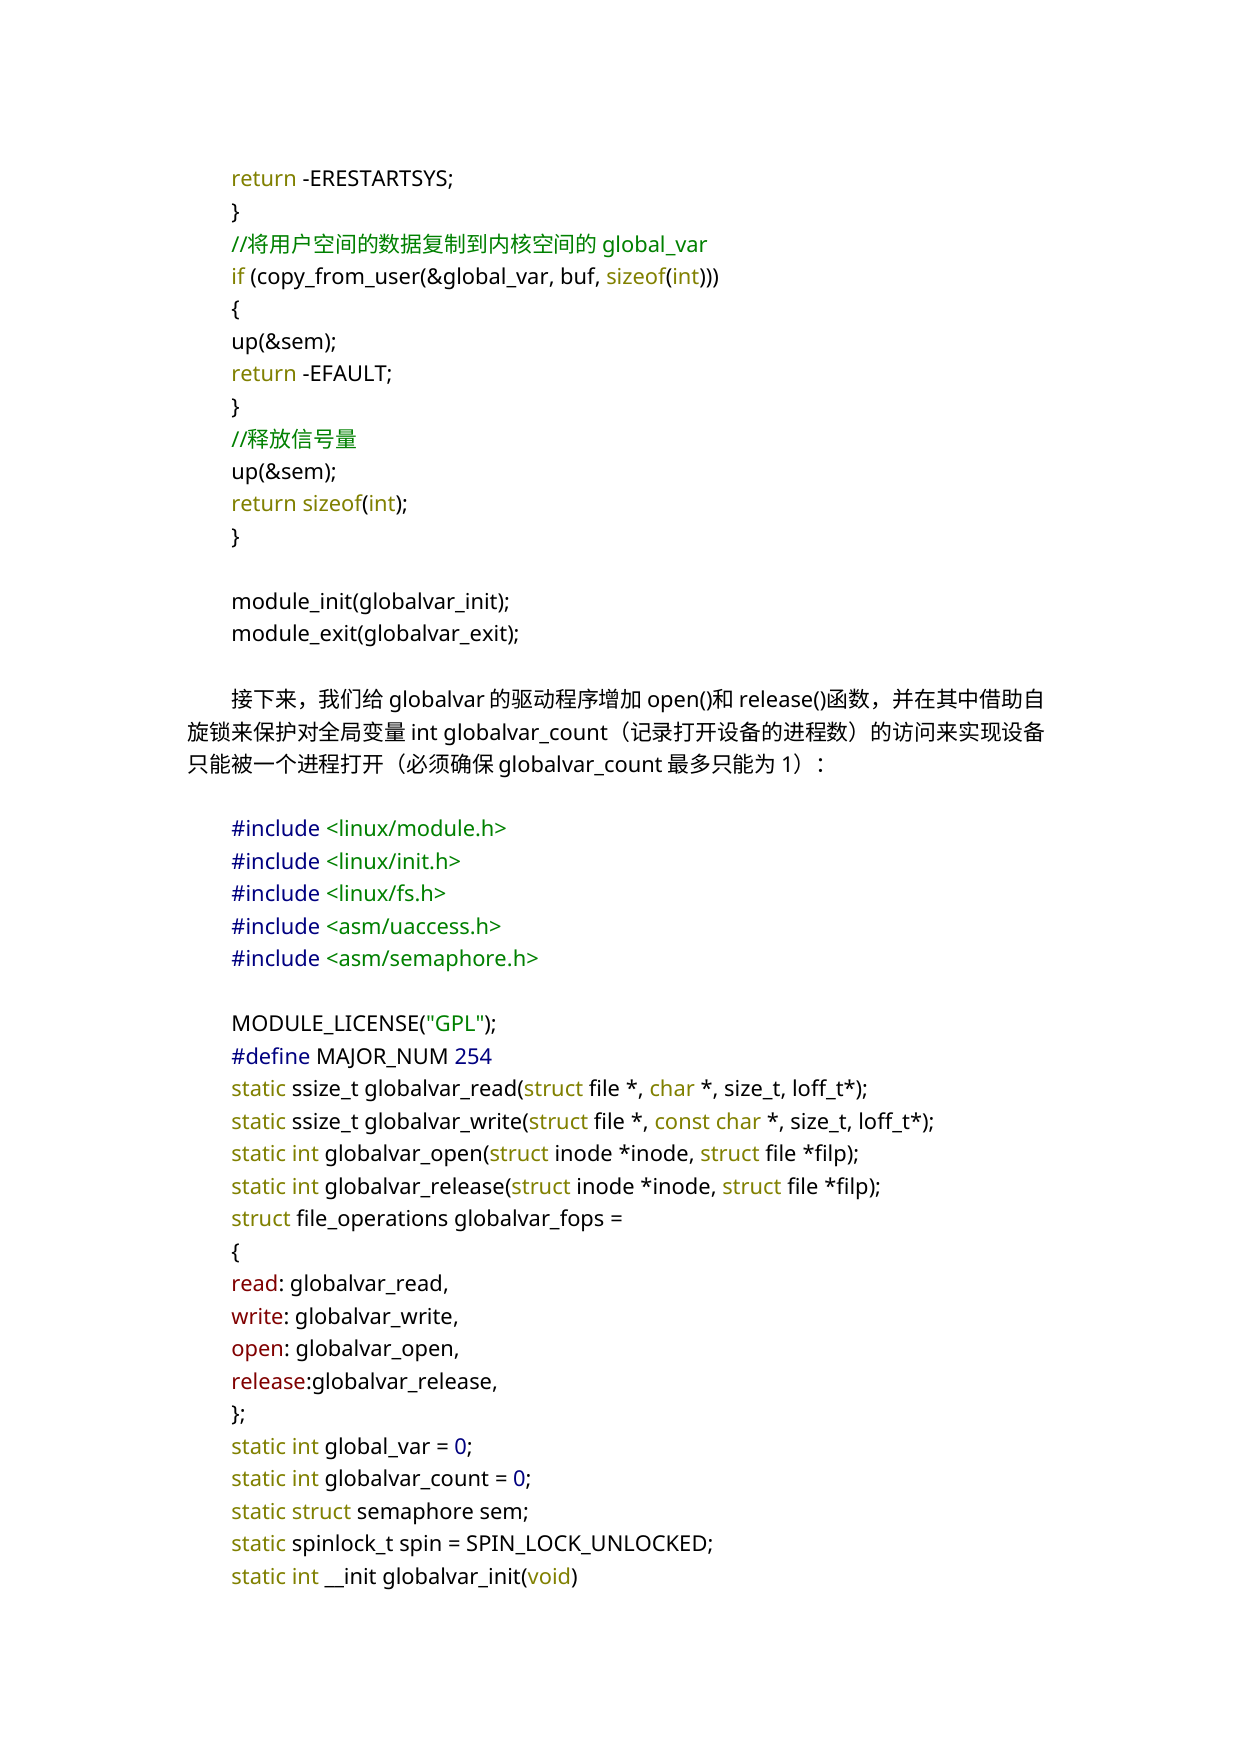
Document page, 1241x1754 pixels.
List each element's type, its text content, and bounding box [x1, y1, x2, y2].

text MODULE_LICENSE("GPL"); [187, 1007, 1053, 1039]
text #include <asm/semaphore.h> [187, 942, 1053, 974]
text struct file_operations globalvar_fops = [187, 1202, 1053, 1234]
text write: globalvar_write, [187, 1299, 1053, 1332]
text } [187, 194, 1053, 227]
text 接下来，我们给globalvar的驱动程序增加open()和release()函数，并在其中借助自旋锁来保护对全局变量int globalvar_count（记录打开设备的进程数）的访问来实现设备只能被一个进程打开（必须确保globalvar_count最多只能为1）： [187, 682, 1053, 779]
text #include <linux/init.h> [187, 844, 1053, 877]
text #include <linux/fs.h> [187, 877, 1053, 909]
text if (copy_from_user(&global_var, buf, sizeof(int))) [187, 259, 1053, 292]
text } [187, 519, 1053, 552]
text open: globalvar_open, [187, 1332, 1053, 1364]
text //释放信号量 [187, 422, 1053, 454]
text static int global_var = 0; [187, 1429, 1053, 1462]
text //将用户空间的数据复制到内核空间的global_var [187, 227, 1053, 259]
text static ssize_t globalvar_write(struct file *, const char *, size_t, loff_t*); [187, 1104, 1053, 1137]
text static ssize_t globalvar_read(struct file *, char *, size_t, loff_t*); [187, 1072, 1053, 1104]
text module_init(globalvar_init); [187, 584, 1053, 617]
text static int globalvar_count = 0; [187, 1462, 1053, 1494]
text return -ERESTARTSYS; [187, 162, 1053, 194]
text read: globalvar_read, [187, 1267, 1053, 1299]
text static int __init globalvar_init(void) [187, 1559, 1053, 1592]
text static struct semaphore sem; [187, 1494, 1053, 1527]
text { [187, 1234, 1053, 1267]
text static int globalvar_release(struct inode *inode, struct file *filp); [187, 1169, 1053, 1202]
text #include <linux/module.h> [187, 812, 1053, 844]
text static spinlock_t spin = SPIN_LOCK_UNLOCKED; [187, 1527, 1053, 1559]
text module_exit(globalvar_exit); [187, 617, 1053, 649]
text #include <asm/uaccess.h> [187, 909, 1053, 942]
text return sizeof(int); [187, 487, 1053, 519]
text }; [187, 1397, 1053, 1429]
text release:globalvar_release, [187, 1364, 1053, 1397]
text return -EFAULT; [187, 357, 1053, 389]
text } [187, 389, 1053, 422]
text { [187, 292, 1053, 324]
text #define MAJOR_NUM 254 [187, 1039, 1053, 1072]
text up(&sem); [187, 324, 1053, 357]
text static int globalvar_open(struct inode *inode, struct file *filp); [187, 1137, 1053, 1169]
text up(&sem); [187, 454, 1053, 487]
